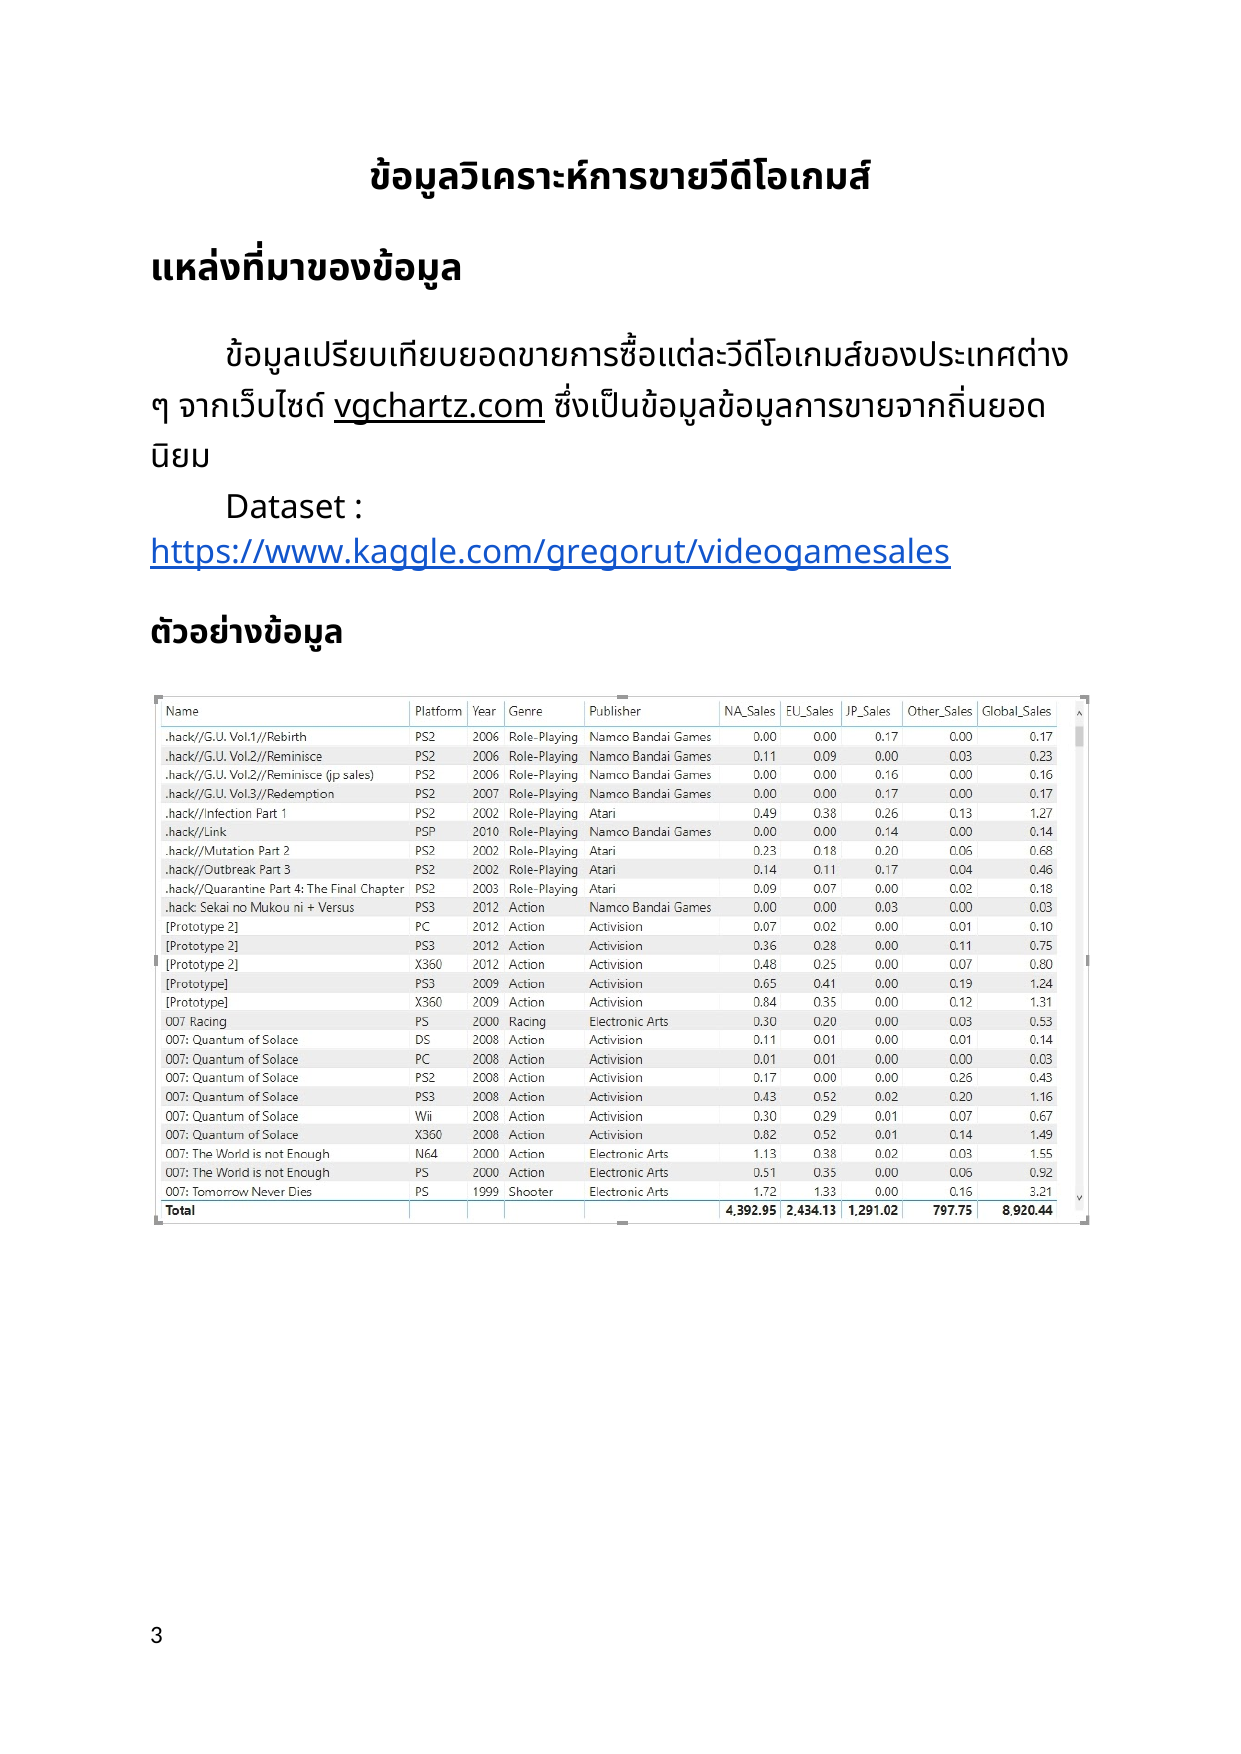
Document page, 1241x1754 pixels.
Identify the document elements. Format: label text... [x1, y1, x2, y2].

text ตัวอย่างข้อมูล [150, 608, 1090, 658]
text แหล่งที่มาของข้อมูล [150, 241, 1090, 297]
text ข้อมูลวิเคราะห์การขายวีดีโอเกมส์ [150, 150, 1090, 207]
text Dataset : https://www.kaggle.com/gregorut/videogamesales [150, 483, 1090, 574]
picture [150, 692, 1090, 1227]
text ข้อมูลเปรียบเทียบยอดขายการซื้อแต่ละวีดีโอเกมส์ของประเทศต่าง ๆ จากเว็บไซด์ vgchartz.com ซึ่งเป็นข้อมูลข้อมูลการขายจากถิ่นยอดนิยม [150, 331, 1090, 483]
